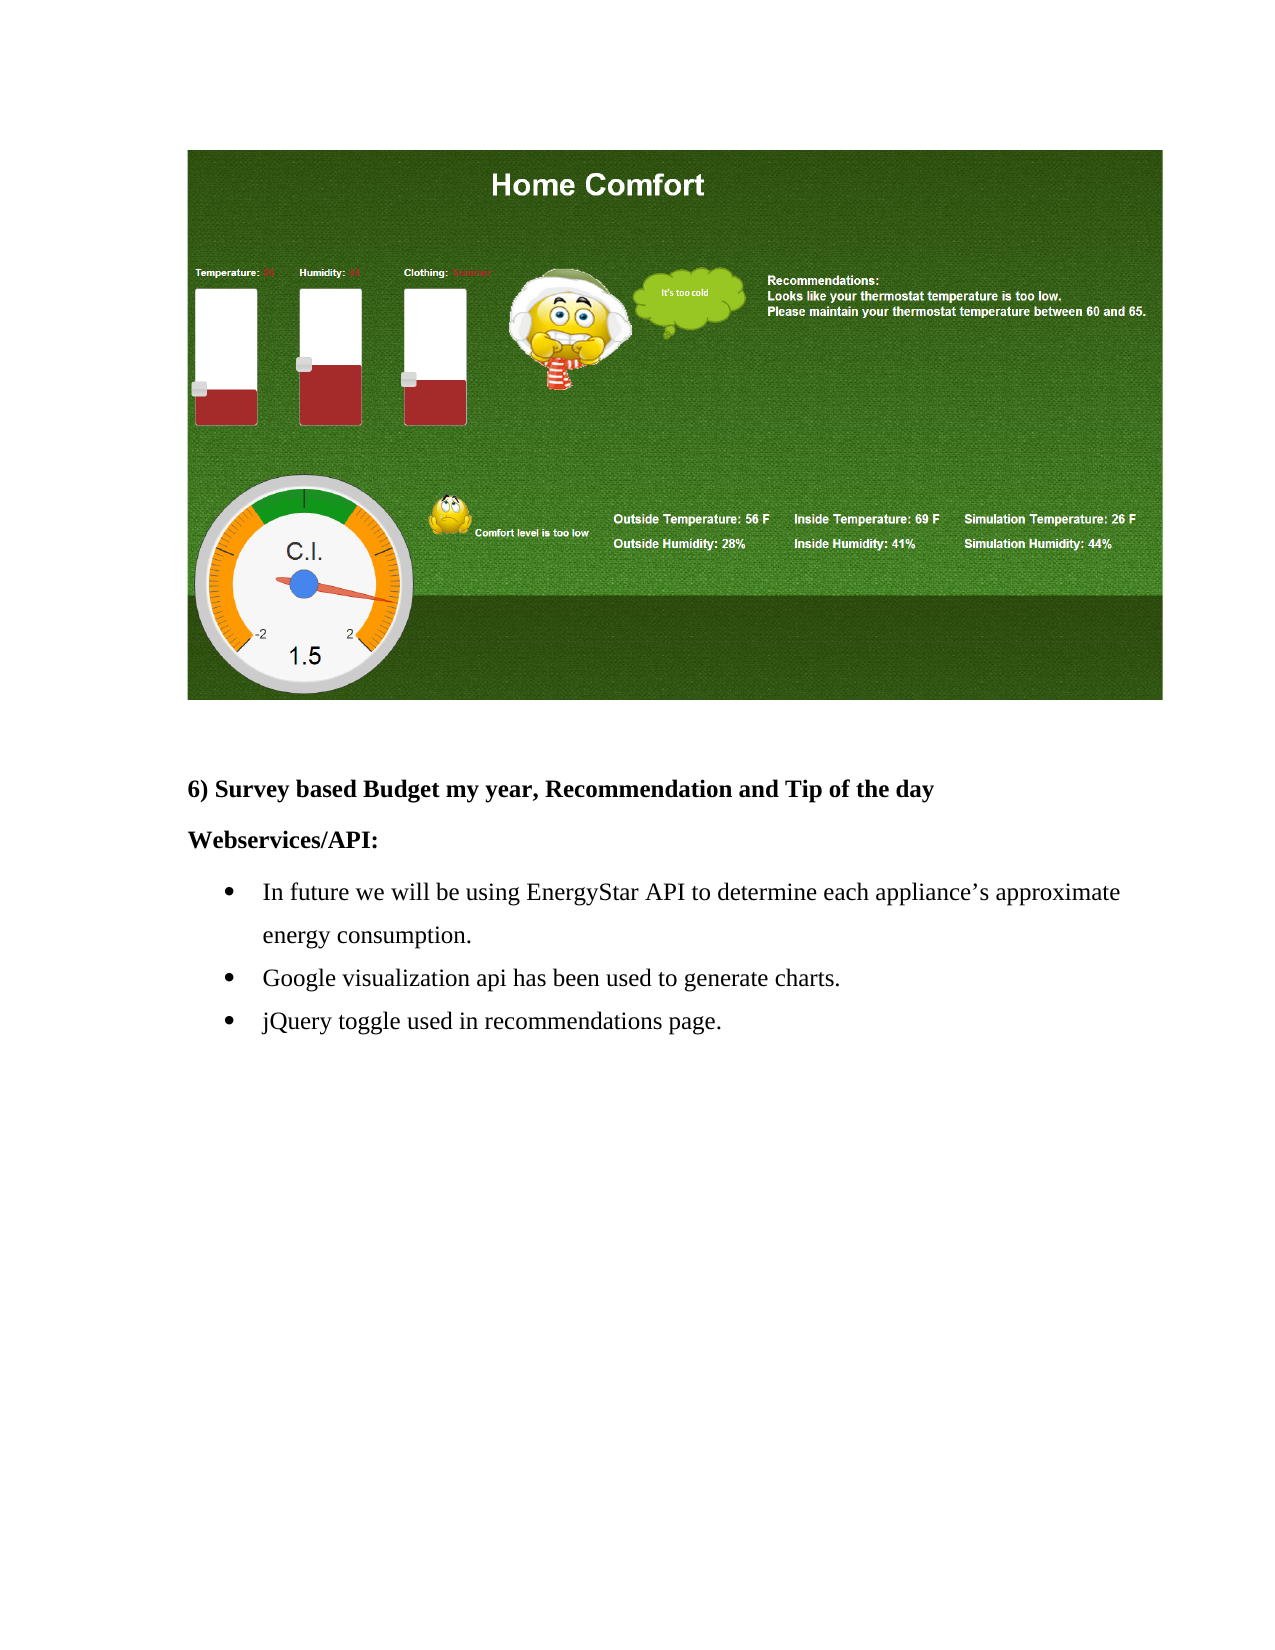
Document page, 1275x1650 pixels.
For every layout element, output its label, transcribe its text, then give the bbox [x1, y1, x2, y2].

list jQuery toggle used in recommendations page. [225, 1006, 1125, 1035]
list In future we will be using EnergyStar API to determine each appliance’s approximate energy consumption. [225, 877, 1125, 949]
text 6) Survey based Budget my year, Recommendation and Tip of the day [187, 774, 1125, 803]
list Google visualization api has been used to generate charts. [225, 963, 1125, 992]
picture [187, 150, 1163, 700]
text Webservices/API: [187, 825, 1125, 854]
